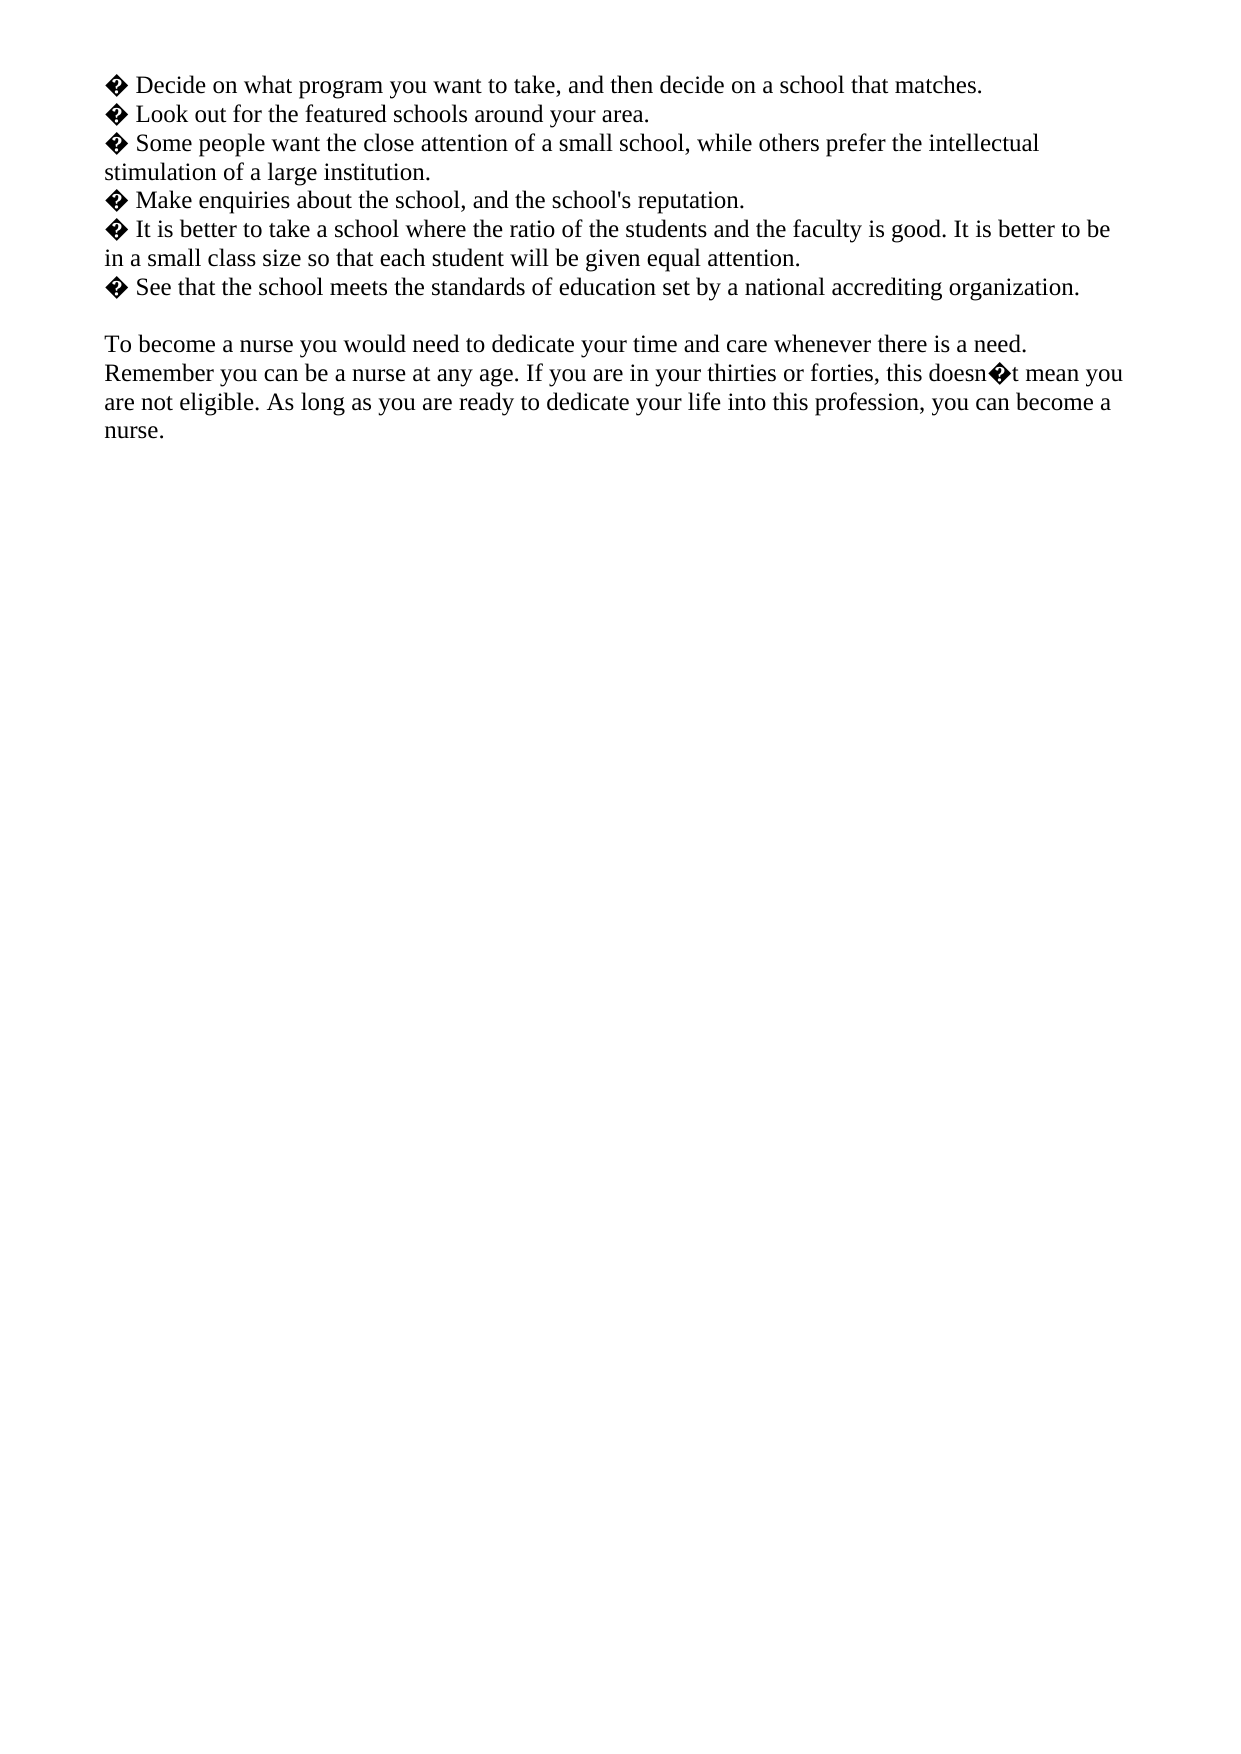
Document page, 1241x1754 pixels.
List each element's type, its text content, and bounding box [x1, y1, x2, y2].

text To become a nurse you would need to dedicate your time and care whenever there is a need. Remember you can be a nurse at any age. If you are in your thirties or forties, this doesn�t mean you are not eligible. As long as you are ready to dedicate your life into this profession, you can become a nurse. [104, 329, 1136, 444]
text � Make enquiries about the school, and the school's reputation. [104, 185, 1136, 214]
text � See that the school meets the standards of education set by a national accrediting organization. [104, 272, 1136, 300]
text � Look out for the featured schools around your area. [104, 99, 1136, 128]
text � Some people want the close attention of a small school, while others prefer the intellectual stimulation of a large institution. [104, 128, 1136, 185]
text � Decide on what program you want to take, and then decide on a school that matches. [104, 70, 1136, 99]
text � It is better to take a school where the ratio of the students and the faculty is good. It is better to be in a small class size so that each student will be given equal attention. [104, 214, 1136, 272]
